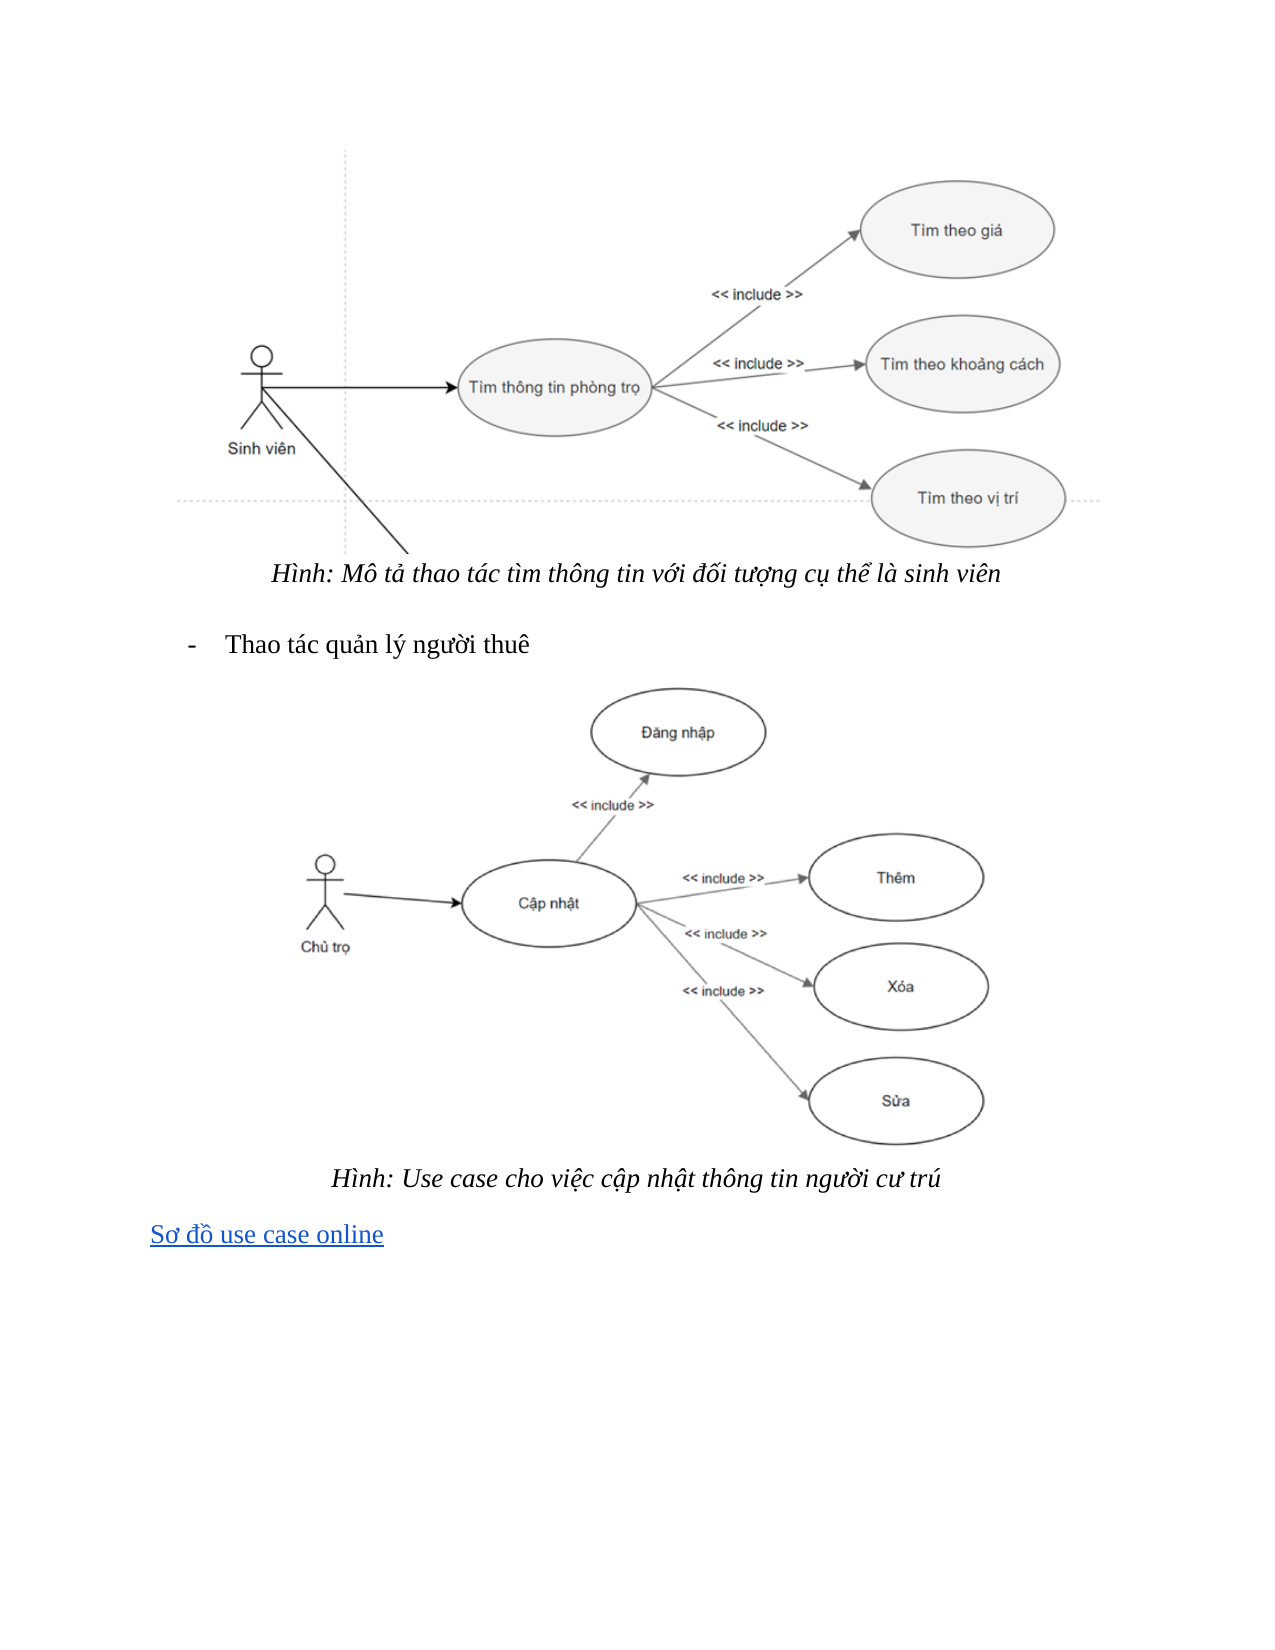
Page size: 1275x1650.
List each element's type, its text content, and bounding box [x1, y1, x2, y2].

picture [175, 150, 1100, 554]
picture [265, 665, 1012, 1158]
text Sơ đồ use case online [150, 1218, 1125, 1249]
text Hình: Use case cho việc cập nhật thông tin người cư trú [150, 1162, 1125, 1193]
text Hình: Mô tả thao tác tìm thông tin với đối tượng cụ thể là sinh viên [150, 557, 1125, 588]
list Thao tác quản lý người thuê [187, 628, 1125, 660]
